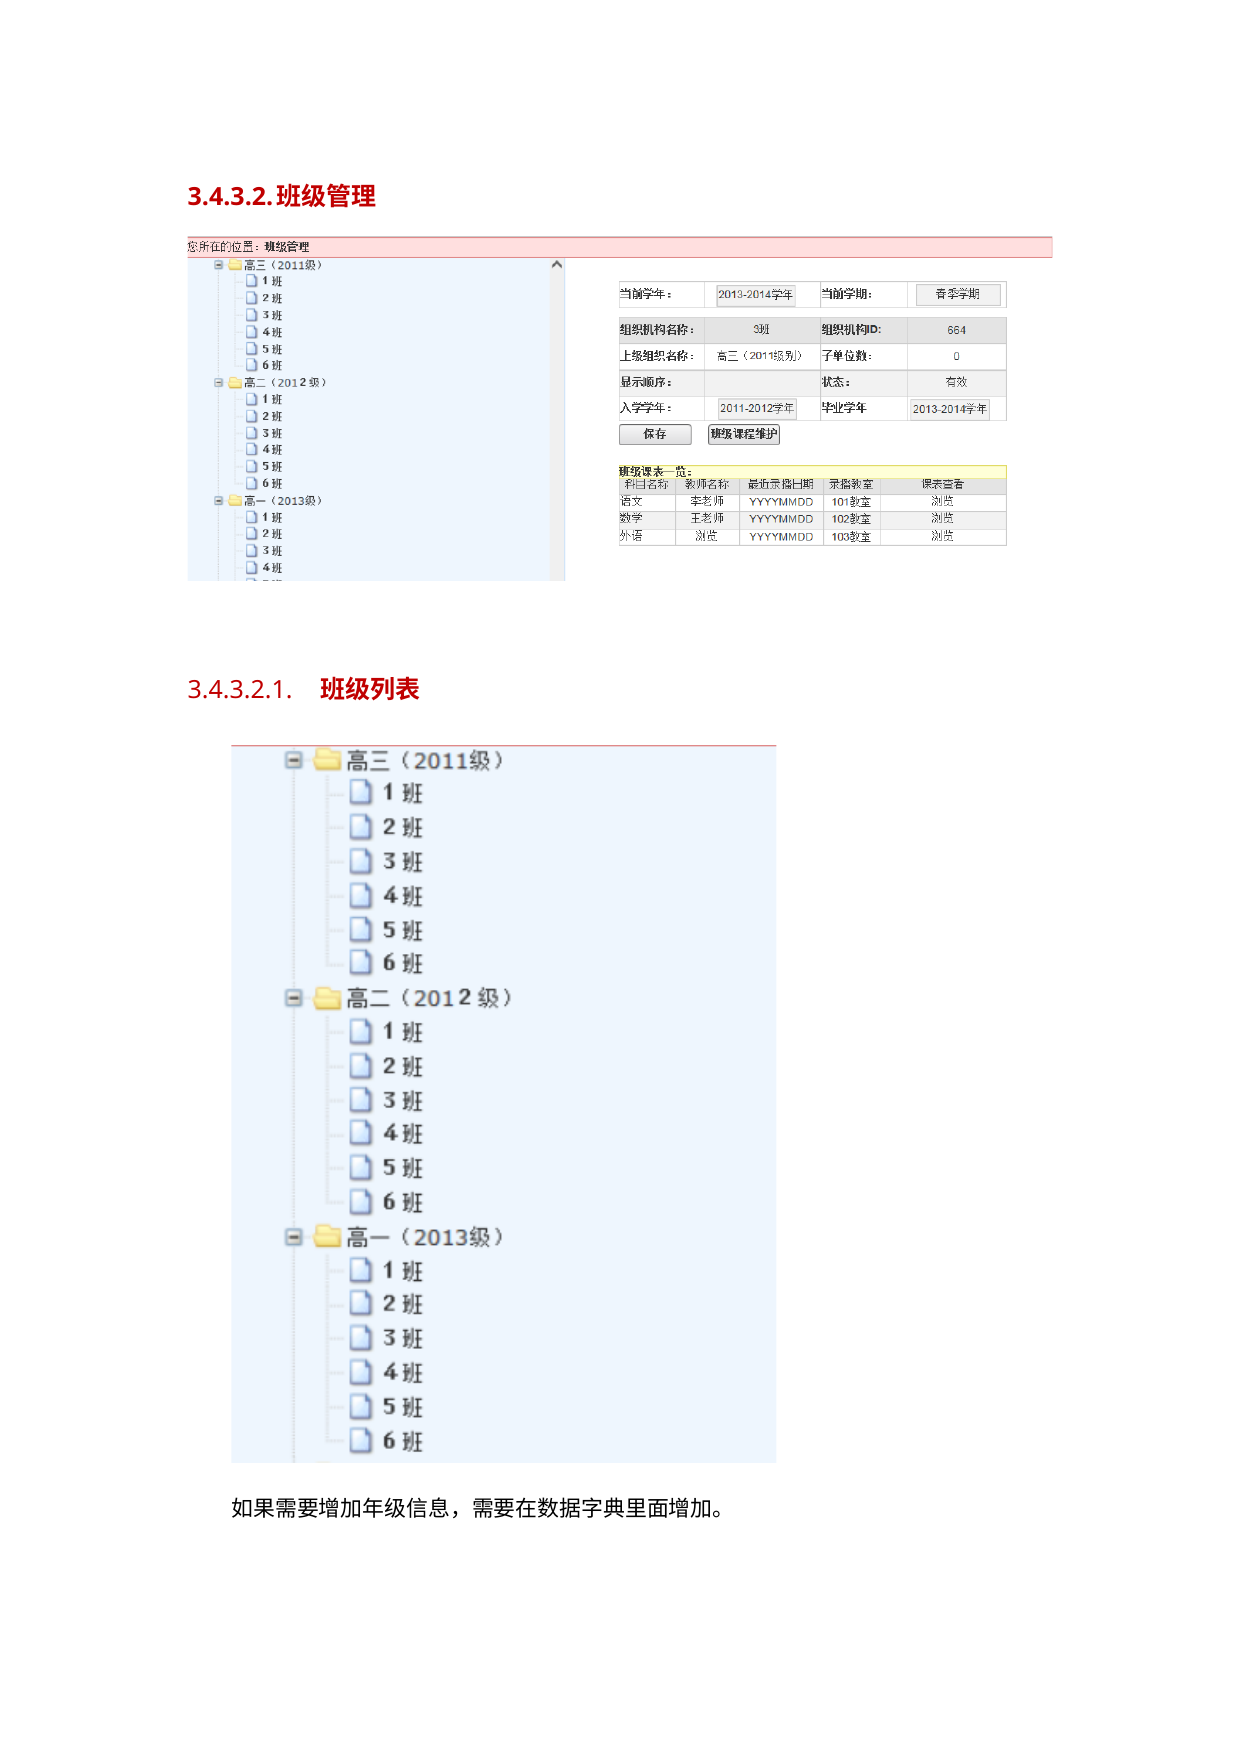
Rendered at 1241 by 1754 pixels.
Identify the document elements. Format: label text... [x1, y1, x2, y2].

picture [231, 745, 777, 1463]
subtitle 班级管理 [187, 162, 1053, 227]
text 如果需要增加年级信息，需要在数据字典里面增加。 [187, 1490, 1053, 1523]
subtitle 班级列表 [187, 656, 1053, 721]
picture [187, 236, 1053, 581]
